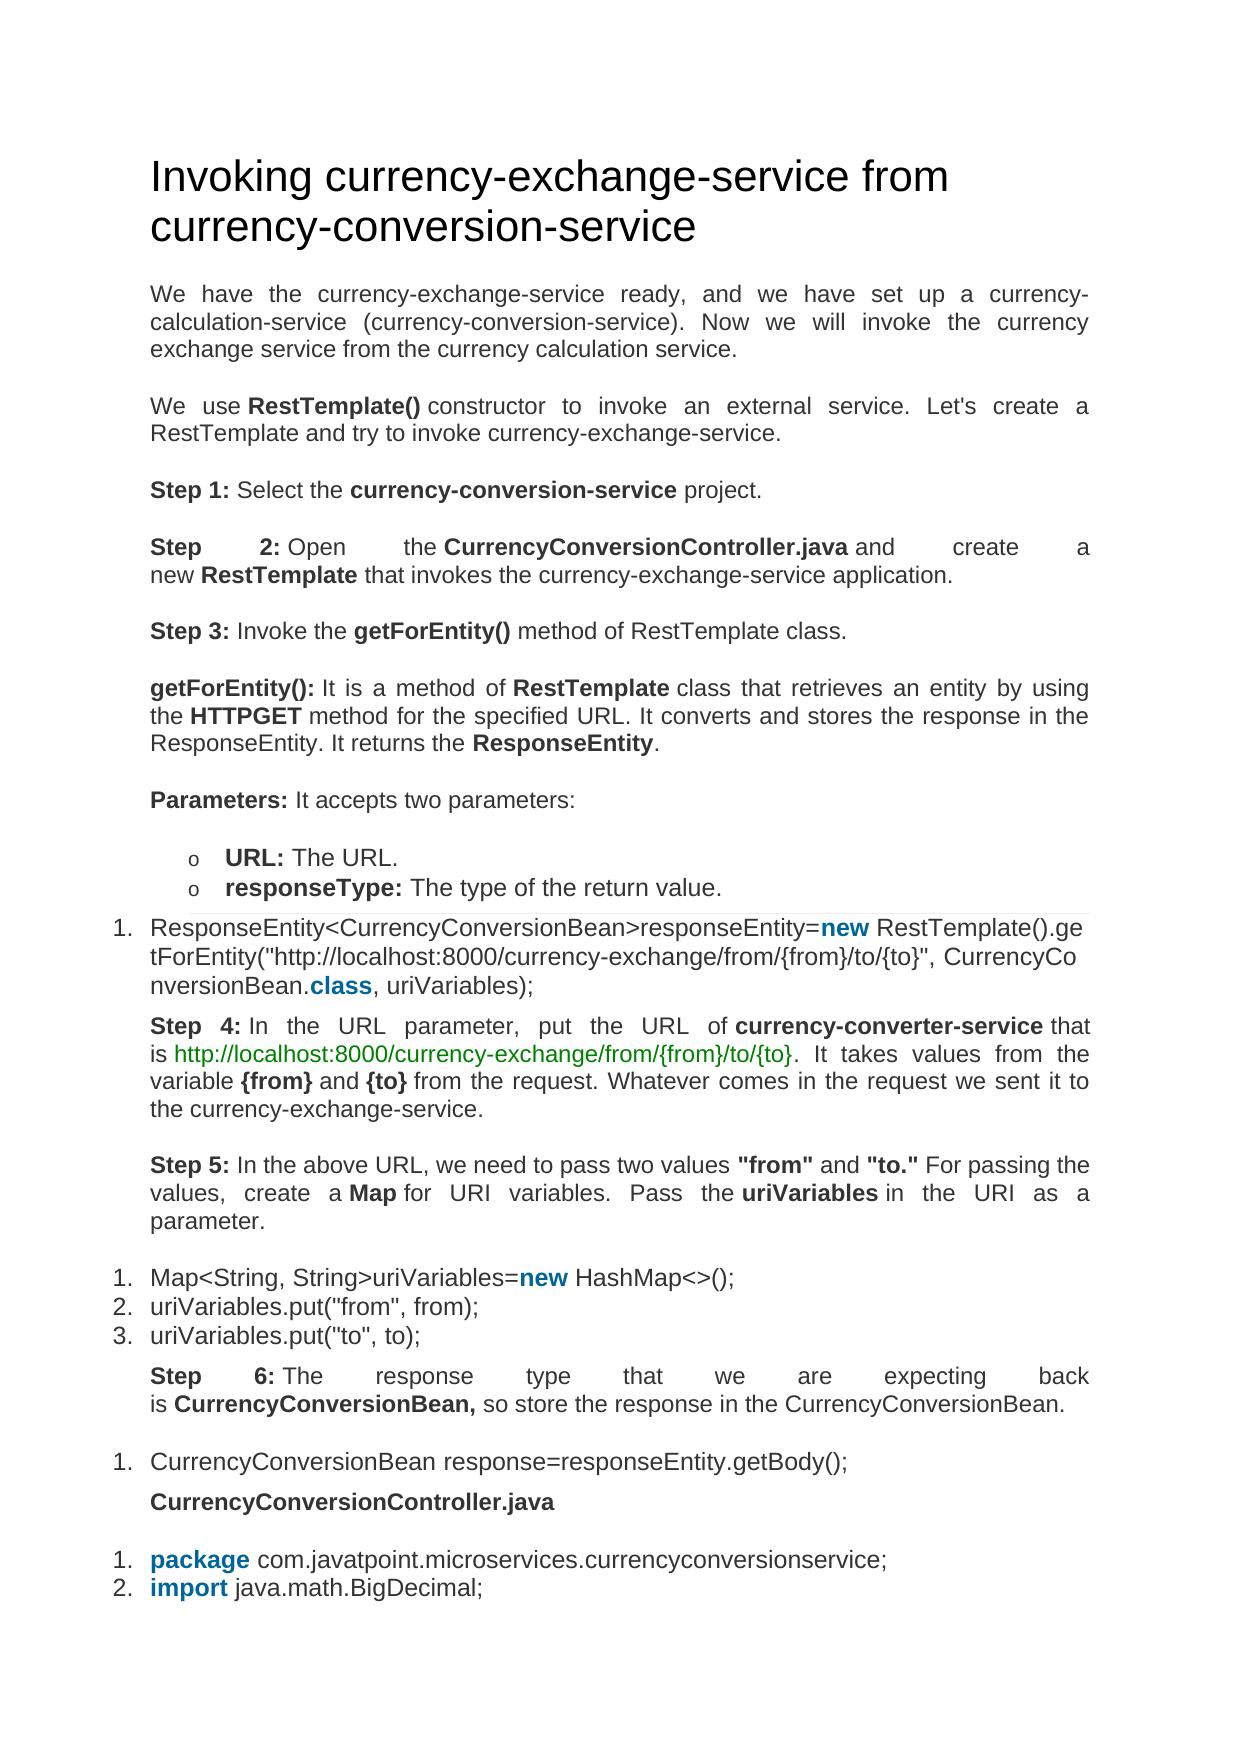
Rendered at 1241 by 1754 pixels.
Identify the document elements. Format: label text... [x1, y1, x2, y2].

list CurrencyConversionBean response=responseEntity.getBody(); [112, 1447, 1090, 1475]
text Step 6: The response type that we are expecting back is CurrencyConversionBean, so store the response in the CurrencyConversionBean. [150, 1362, 1090, 1417]
text We use RestTemplate() constructor to invoke an external service. Let's create a RestTemplate and try to invoke currency-exchange-service. [150, 392, 1090, 447]
list responseType: The type of the return value. [187, 872, 1090, 913]
list ResponseEntity<CurrencyConversionBean>responseEntity=new RestTemplate().getForEntity("http://localhost:8000/currency-exchange/from/{from}/to/{to}", CurrencyConversionBean.class, uriVariables); [112, 913, 1090, 999]
list Map<String, String>uriVariables=new HashMap<>(); [112, 1263, 1090, 1292]
text Parameters: It accepts two parameters: [150, 786, 1090, 814]
text Invoking currency-exchange-service from currency-conversion-service [150, 150, 1090, 251]
text We have the currency-exchange-service ready, and we have set up a currency-calculation-service (currency-conversion-service). Now we will invoke the currency exchange service from the currency calculation service. [150, 280, 1090, 363]
text Step 3: Invoke the getForEntity() method of RestTemplate class. [150, 617, 1090, 645]
text Step 4: In the URL parameter, put the URL of currency-converter-service that is http://localhost:8000/currency-exchange/from/{from}/to/{to}. It takes values from the variable {from} and {to} from the request. Whatever comes in the request we sent it to the currency-exchange-service. [150, 1012, 1090, 1122]
list uriVariables.put("to", to); [112, 1321, 1090, 1350]
text Step 5: In the above URL, we need to pass two values "from" and "to." For passing the values, create a Map for URI variables. Pass the uriVariables in the URI as a parameter. [150, 1151, 1090, 1234]
list URL: The URL. [187, 843, 1090, 872]
list package com.javatpoint.microservices.currencyconversionservice; [112, 1544, 1090, 1573]
list uriVariables.put("from", from); [112, 1292, 1090, 1321]
text CurrencyConversionController.java [150, 1488, 1090, 1515]
text Step 2: Open the CurrencyConversionController.java and create a new RestTemplate that invokes the currency-exchange-service application. [150, 533, 1090, 588]
text getForEntity(): It is a method of RestTemplate class that retrieves an entity by using the HTTPGET method for the specified URL. It converts and stores the response in the ResponseEntity. It returns the ResponseEntity. [150, 674, 1090, 757]
text Step 1: Select the currency-conversion-service project. [150, 476, 1090, 504]
list import java.math.BigDecimal; [112, 1573, 1090, 1602]
